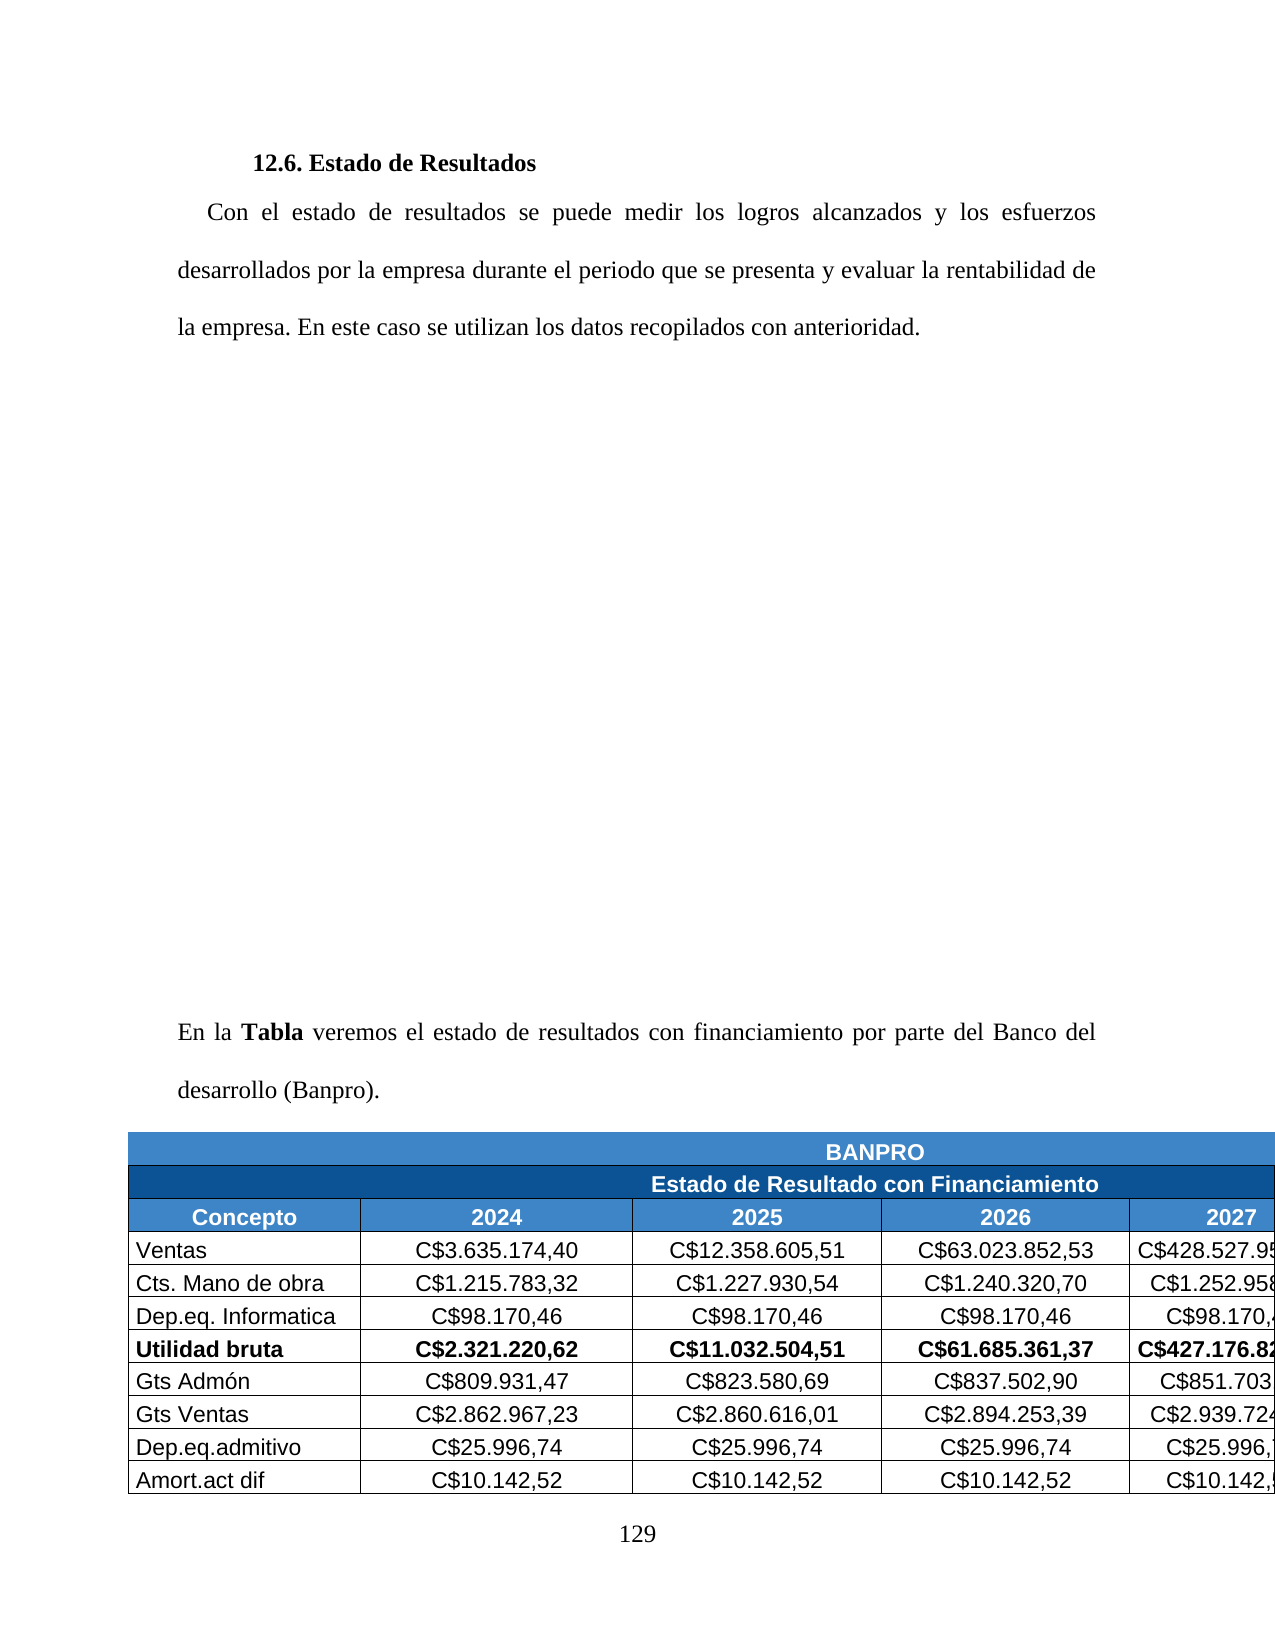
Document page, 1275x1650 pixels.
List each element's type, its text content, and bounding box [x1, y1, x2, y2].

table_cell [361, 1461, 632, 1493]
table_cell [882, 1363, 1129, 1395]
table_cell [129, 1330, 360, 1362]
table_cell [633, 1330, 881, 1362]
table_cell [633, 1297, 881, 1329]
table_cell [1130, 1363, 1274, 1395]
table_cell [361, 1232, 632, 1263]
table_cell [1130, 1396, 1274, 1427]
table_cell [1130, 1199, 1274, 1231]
text En la Tabla veremos el estado de resultados con financiamiento por parte del Banco del desarrollo (Banpro). [177, 1017, 1098, 1103]
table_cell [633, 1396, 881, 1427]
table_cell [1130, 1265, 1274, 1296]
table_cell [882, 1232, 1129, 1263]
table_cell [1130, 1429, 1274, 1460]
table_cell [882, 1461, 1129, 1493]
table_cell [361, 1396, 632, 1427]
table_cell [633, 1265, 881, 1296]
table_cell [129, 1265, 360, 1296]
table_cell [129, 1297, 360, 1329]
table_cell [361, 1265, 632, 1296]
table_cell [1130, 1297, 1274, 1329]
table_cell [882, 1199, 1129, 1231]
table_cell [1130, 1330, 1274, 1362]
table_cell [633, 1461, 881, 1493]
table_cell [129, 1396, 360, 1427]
subtitle 12.6. Estado de Resultados [252, 148, 1098, 176]
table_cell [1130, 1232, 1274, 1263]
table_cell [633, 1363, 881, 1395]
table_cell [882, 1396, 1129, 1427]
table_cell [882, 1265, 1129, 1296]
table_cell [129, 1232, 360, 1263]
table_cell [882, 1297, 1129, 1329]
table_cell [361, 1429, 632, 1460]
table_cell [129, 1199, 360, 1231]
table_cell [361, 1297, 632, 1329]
text Con el estado de resultados se puede medir los logros alcanzados y los esfuerzos desarrollados por la empresa durante el periodo que se presenta y evaluar la rentabilidad de la empresa. En este caso se utilizan los datos recopilados con anterioridad. [177, 197, 1098, 341]
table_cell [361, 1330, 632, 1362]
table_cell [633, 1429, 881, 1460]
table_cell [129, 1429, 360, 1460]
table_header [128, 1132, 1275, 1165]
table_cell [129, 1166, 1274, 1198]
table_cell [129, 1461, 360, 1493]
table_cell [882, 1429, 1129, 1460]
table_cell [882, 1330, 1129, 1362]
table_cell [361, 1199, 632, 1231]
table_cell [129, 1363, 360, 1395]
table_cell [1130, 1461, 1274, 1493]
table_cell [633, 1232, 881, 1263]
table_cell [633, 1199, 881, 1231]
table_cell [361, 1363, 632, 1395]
